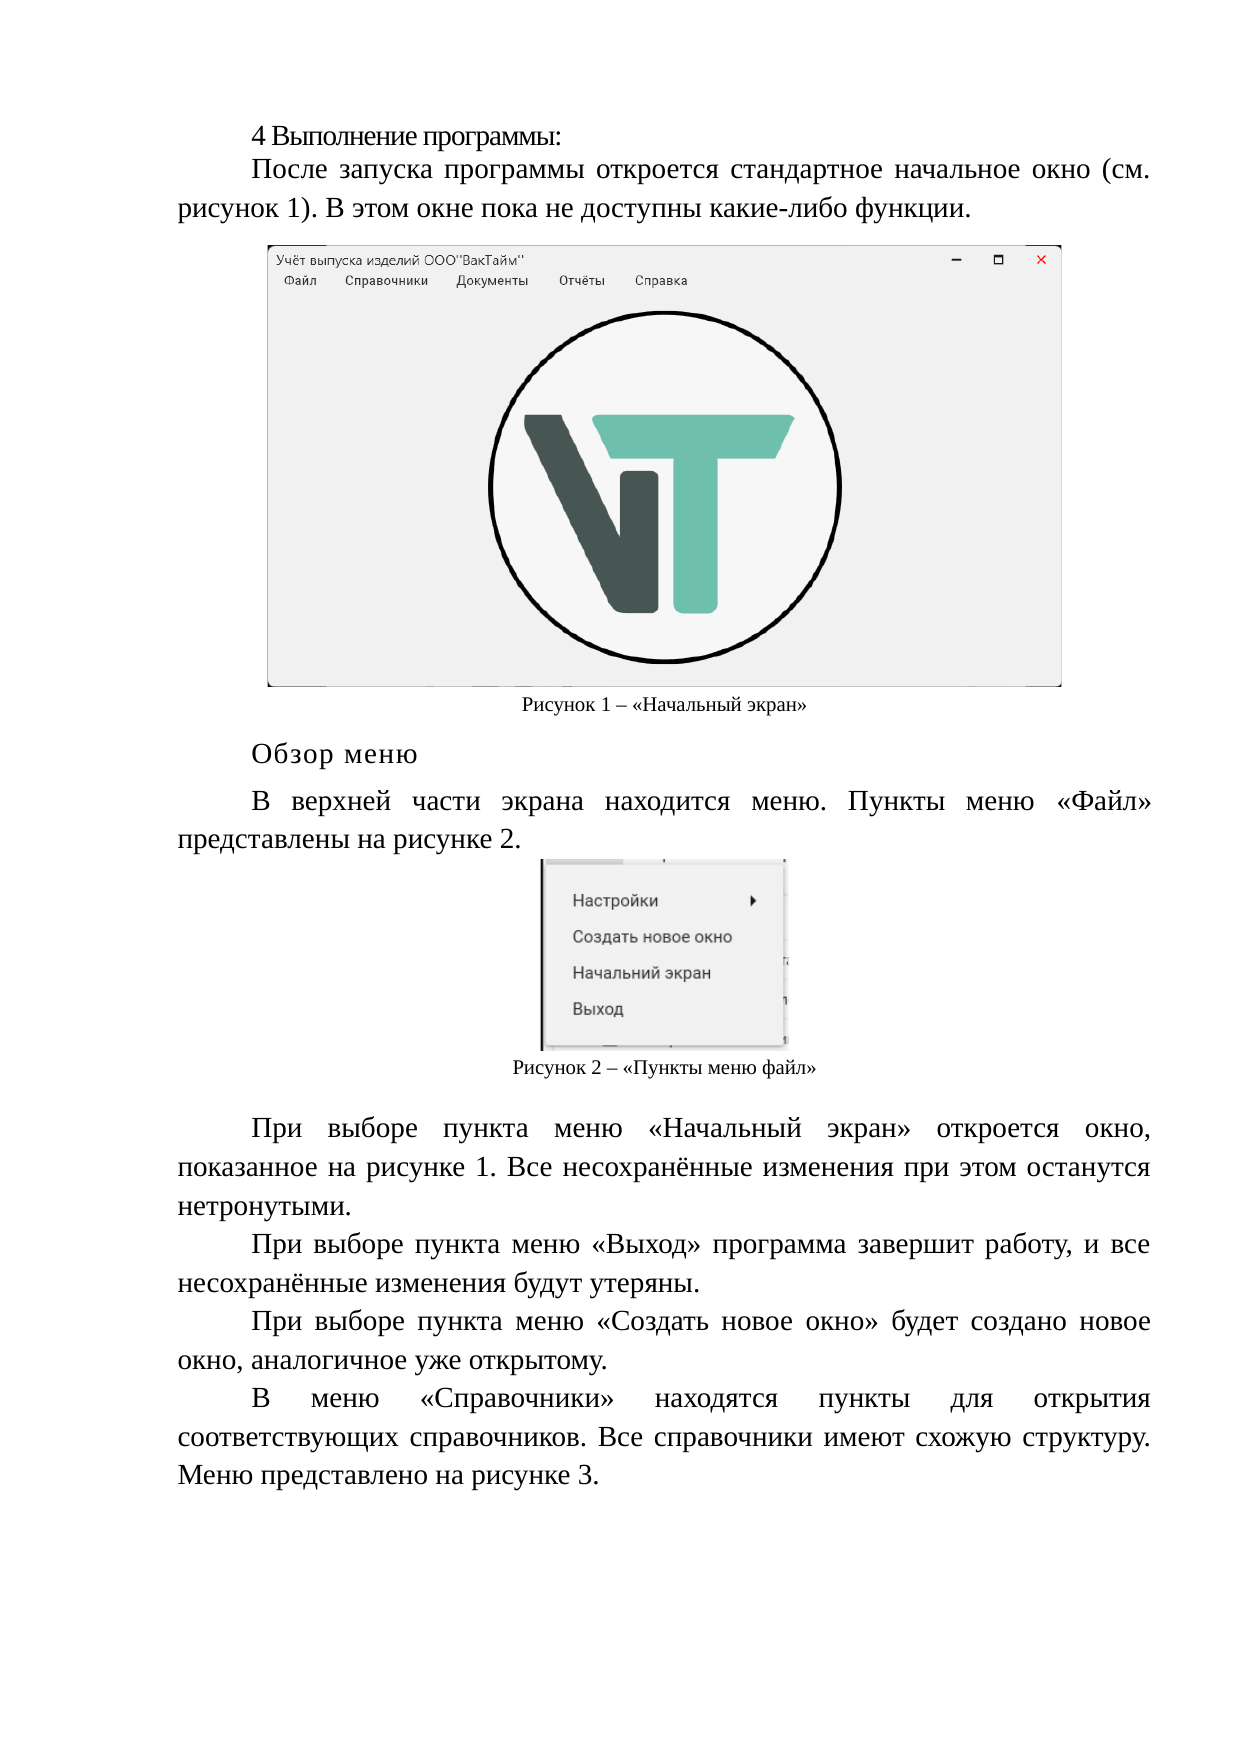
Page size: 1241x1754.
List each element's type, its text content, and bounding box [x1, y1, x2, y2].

text При выборе пункта меню «Создать новое окно» будет создано новое окно, аналогичное уже открытому. [177, 1303, 1152, 1375]
picture [540, 859, 789, 1051]
text Рисунок 2 – «Пункты меню файл» [177, 1055, 1152, 1079]
text При выборе пункта меню «Начальный экран» откроется окно, показанное на рисунке 1. Все несохранённые изменения при этом останутся нетронутыми. [177, 1111, 1152, 1221]
text При выборе пункта меню «Выход» программа завершит работу, и все несохранённые изменения будут утеряны. [177, 1226, 1152, 1298]
text После запуска программы откроется стандартное начальное окно (см. рисунок 1). В этом окне пока не доступны какие-либо функции. [177, 152, 1152, 224]
text Рисунок 1 – «Начальный экран» [177, 691, 1152, 716]
subtitle Обзор меню [177, 736, 1152, 769]
picture [267, 245, 1062, 687]
text В верхней части экрана находится меню. Пункты меню «Файл» представлены на рисунке 2. [177, 783, 1152, 855]
title 4 Выполнение программы: [251, 118, 1152, 152]
text В меню «Справочники» находятся пункты для открытия соответствующих справочников. Все справочники имеют схожую структуру. Меню представлено на рисунке 3. [177, 1380, 1152, 1491]
